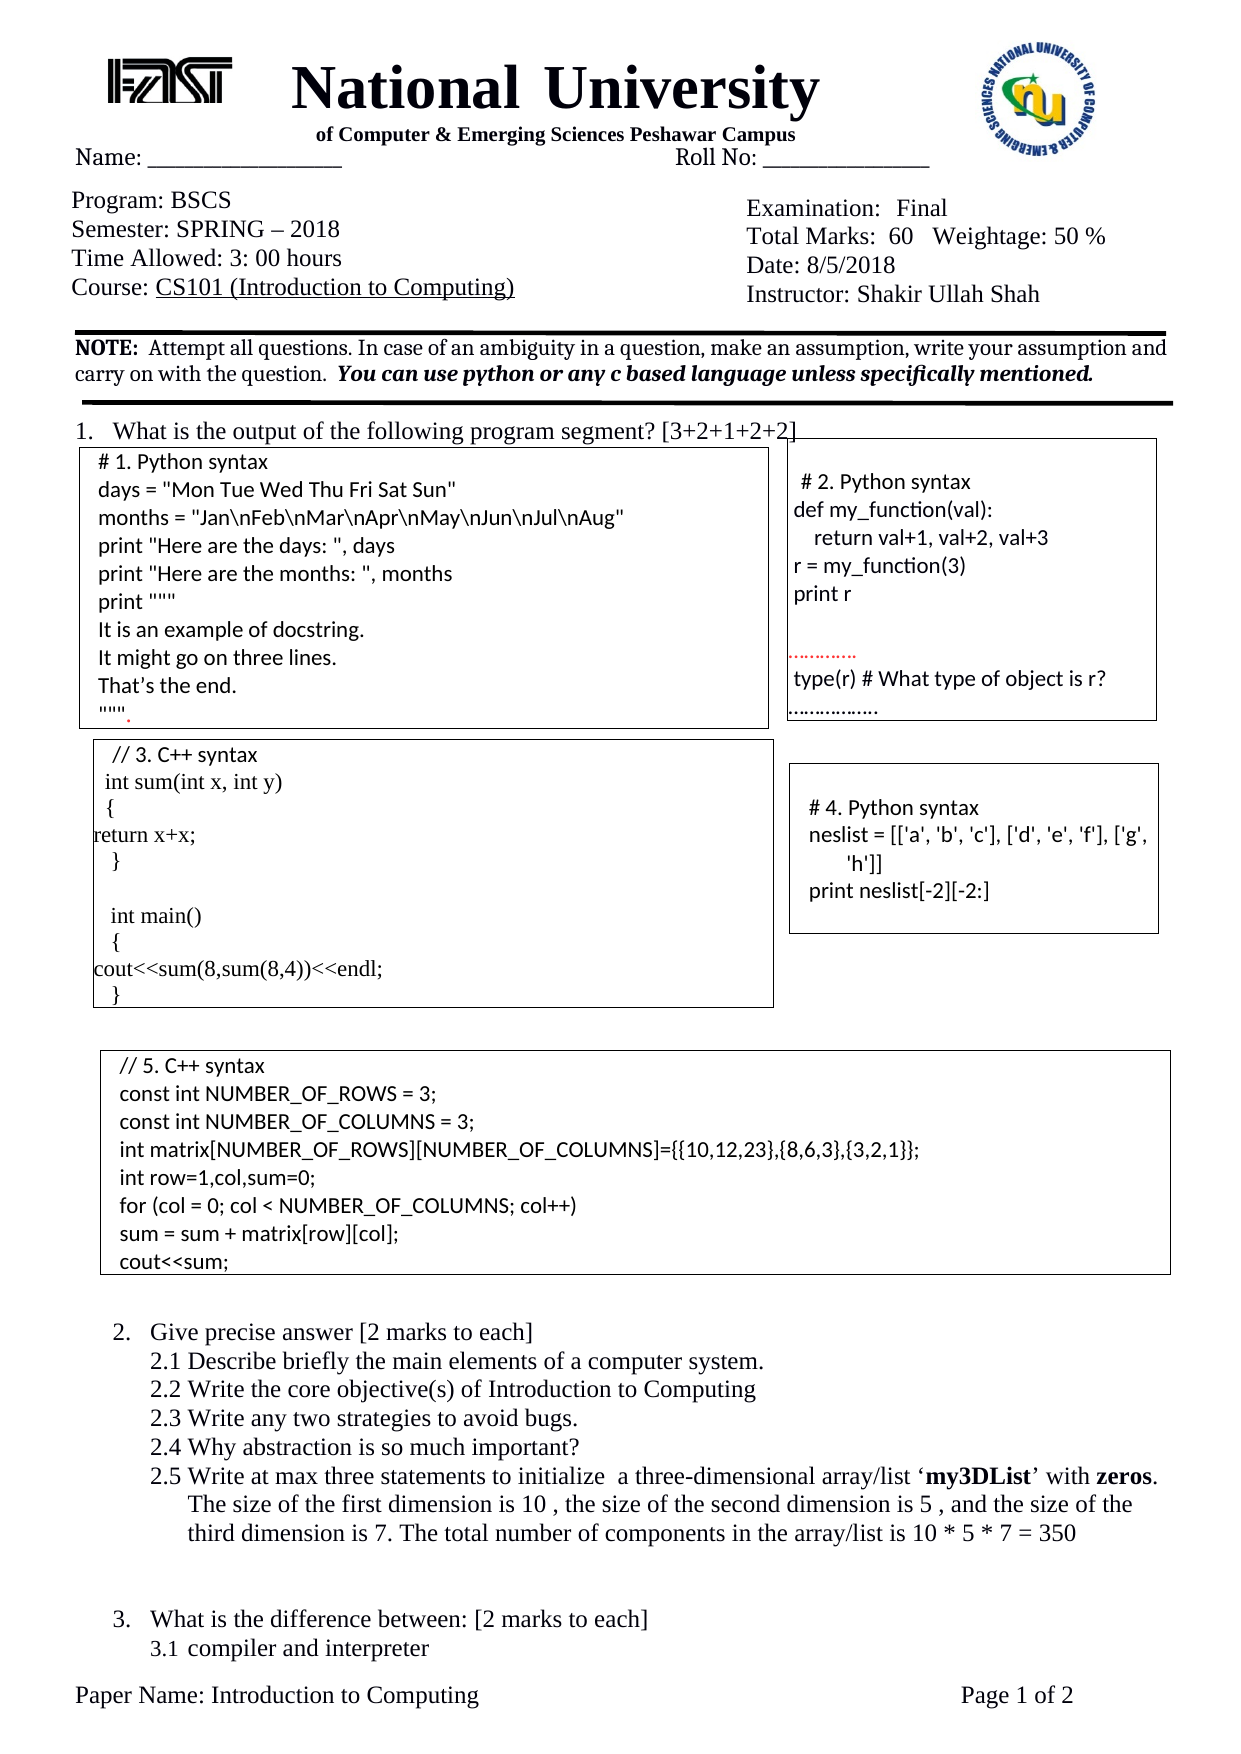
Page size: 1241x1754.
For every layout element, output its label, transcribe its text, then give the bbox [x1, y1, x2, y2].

list Write the core objective(s) of Introduction to Computing [150, 1374, 1181, 1403]
list compiler and interpreter [150, 1633, 1181, 1662]
picture [975, 30, 1100, 143]
list Why abstraction is so much important? [150, 1432, 1181, 1461]
text NOTE: Attempt all questions. In case of an ambiguity in a question, make an assumption, write your assumption and carry on with the question. You can use python or any c based language unless specifically mentioned. [75, 335, 1181, 387]
picture [107, 56, 233, 102]
list Write any two strategies to avoid bugs. [150, 1403, 1181, 1432]
list Describe briefly the main elements of a computer system. [150, 1346, 1181, 1374]
list Write at max three statements to initialize a three-dimensional array/list ‘my3DList’ with zeros. The size of the first dimension is 10 , the size of the second dimension is 5 , and the size of the third dimension is 7. The total number of components in the array/list is 10 * 5 * 7 = 350 [150, 1461, 1181, 1547]
text Name: _____________________ Roll No: __________________ [75, 143, 1181, 172]
list What is the output of the following program segment? [3+2+1+2+2] [75, 416, 1181, 445]
list What is the difference between: [2 marks to each] [112, 1604, 1181, 1633]
list Give precise answer [2 marks to each] [112, 1317, 1181, 1346]
